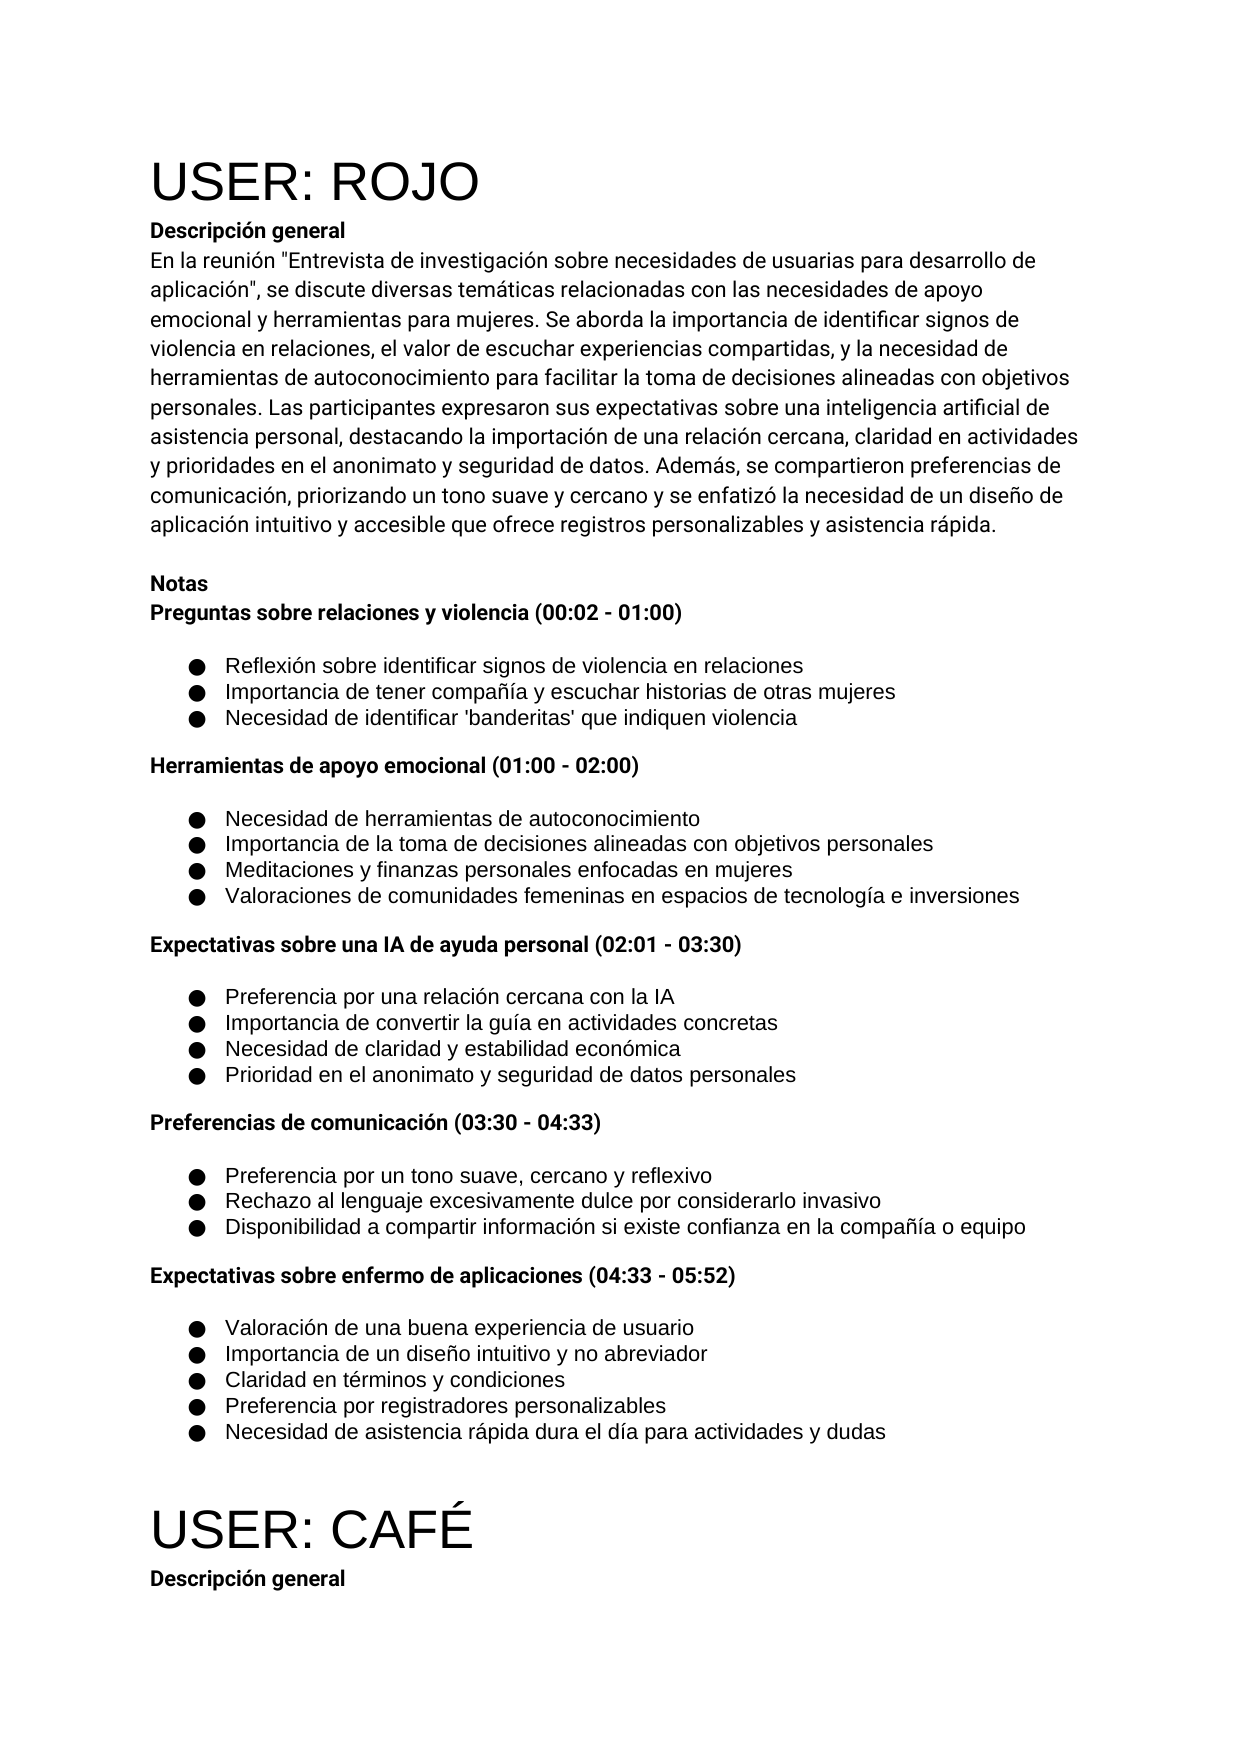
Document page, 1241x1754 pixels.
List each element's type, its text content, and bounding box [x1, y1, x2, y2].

list Rechazo al lenguaje excesivamente dulce por considerarlo invasivo [187, 1188, 1090, 1214]
list Necesidad de claridad y estabilidad económica [187, 1036, 1090, 1061]
text Preferencias de comunicación (03:30 - 04:33) [150, 1110, 1090, 1136]
text Preguntas sobre relaciones y violencia (00:02 - 01:00) [150, 600, 1090, 626]
list Preferencia por registradores personalizables [187, 1393, 1090, 1418]
list Necesidad de herramientas de autoconocimiento [187, 805, 1090, 831]
list Necesidad de asistencia rápida dura el día para actividades y dudas [187, 1418, 1090, 1444]
title USER: ROJO [150, 150, 1090, 212]
list Importancia de tener compañía y escuchar historias de otras mujeres [187, 678, 1090, 704]
list Claridad en términos y condiciones [187, 1367, 1090, 1393]
list Reflexión sobre identificar signos de violencia en relaciones [187, 653, 1090, 678]
list Preferencia por una relación cercana con la IA [187, 984, 1090, 1010]
list Valoraciones de comunidades femeninas en espacios de tecnología e inversiones [187, 883, 1090, 909]
list Importancia de un diseño intuitivo y no abreviador [187, 1341, 1090, 1367]
text En la reunión "Entrevista de investigación sobre necesidades de usuarias para desarrollo de aplicación", se discute diversas temáticas relacionadas con las necesidades de apoyo emocional y herramientas para mujeres. Se aborda la importancia de identificar signos de violencia en relaciones, el valor de escuchar experiencias compartidas, y la necesidad de herramientas de autoconocimiento para facilitar la toma de decisiones alineadas con objetivos personales. Las participantes expresaron sus expectativas sobre una inteligencia artificial de asistencia personal, destacando la importación de una relación cercana, claridad en actividades y prioridades en el anonimato y seguridad de datos. Además, se compartieron preferencias de comunicación, priorizando un tono suave y cercano y se enfatizó la necesidad de un diseño de aplicación intuitivo y accesible que ofrece registros personalizables y asistencia rápida. [150, 248, 1090, 538]
text Expectativas sobre enfermo de aplicaciones (04:33 - 05:52) [150, 1263, 1090, 1288]
text Herramientas de apoyo emocional (01:00 - 02:00) [150, 753, 1090, 779]
list Importancia de convertir la guía en actividades concretas [187, 1010, 1090, 1036]
text Descripción general [150, 1566, 1090, 1592]
list Necesidad de identificar 'banderitas' que indiquen violencia [187, 704, 1090, 730]
list Valoración de una buena experiencia de usuario [187, 1315, 1090, 1341]
title USER: CAFÉ [150, 1497, 1090, 1560]
list Meditaciones y finanzas personales enfocadas en mujeres [187, 857, 1090, 883]
text Expectativas sobre una IA de ayuda personal (02:01 - 03:30) [150, 932, 1090, 957]
text Notas [150, 571, 1090, 597]
list Preferencia por un tono suave, cercano y reflexivo [187, 1162, 1090, 1188]
list Prioridad en el anonimato y seguridad de datos personales [187, 1061, 1090, 1087]
text Descripción general [150, 218, 1090, 244]
list Importancia de la toma de decisiones alineadas con objetivos personales [187, 831, 1090, 857]
list Disponibilidad a compartir información si existe confianza en la compañía o equipo [187, 1214, 1090, 1240]
